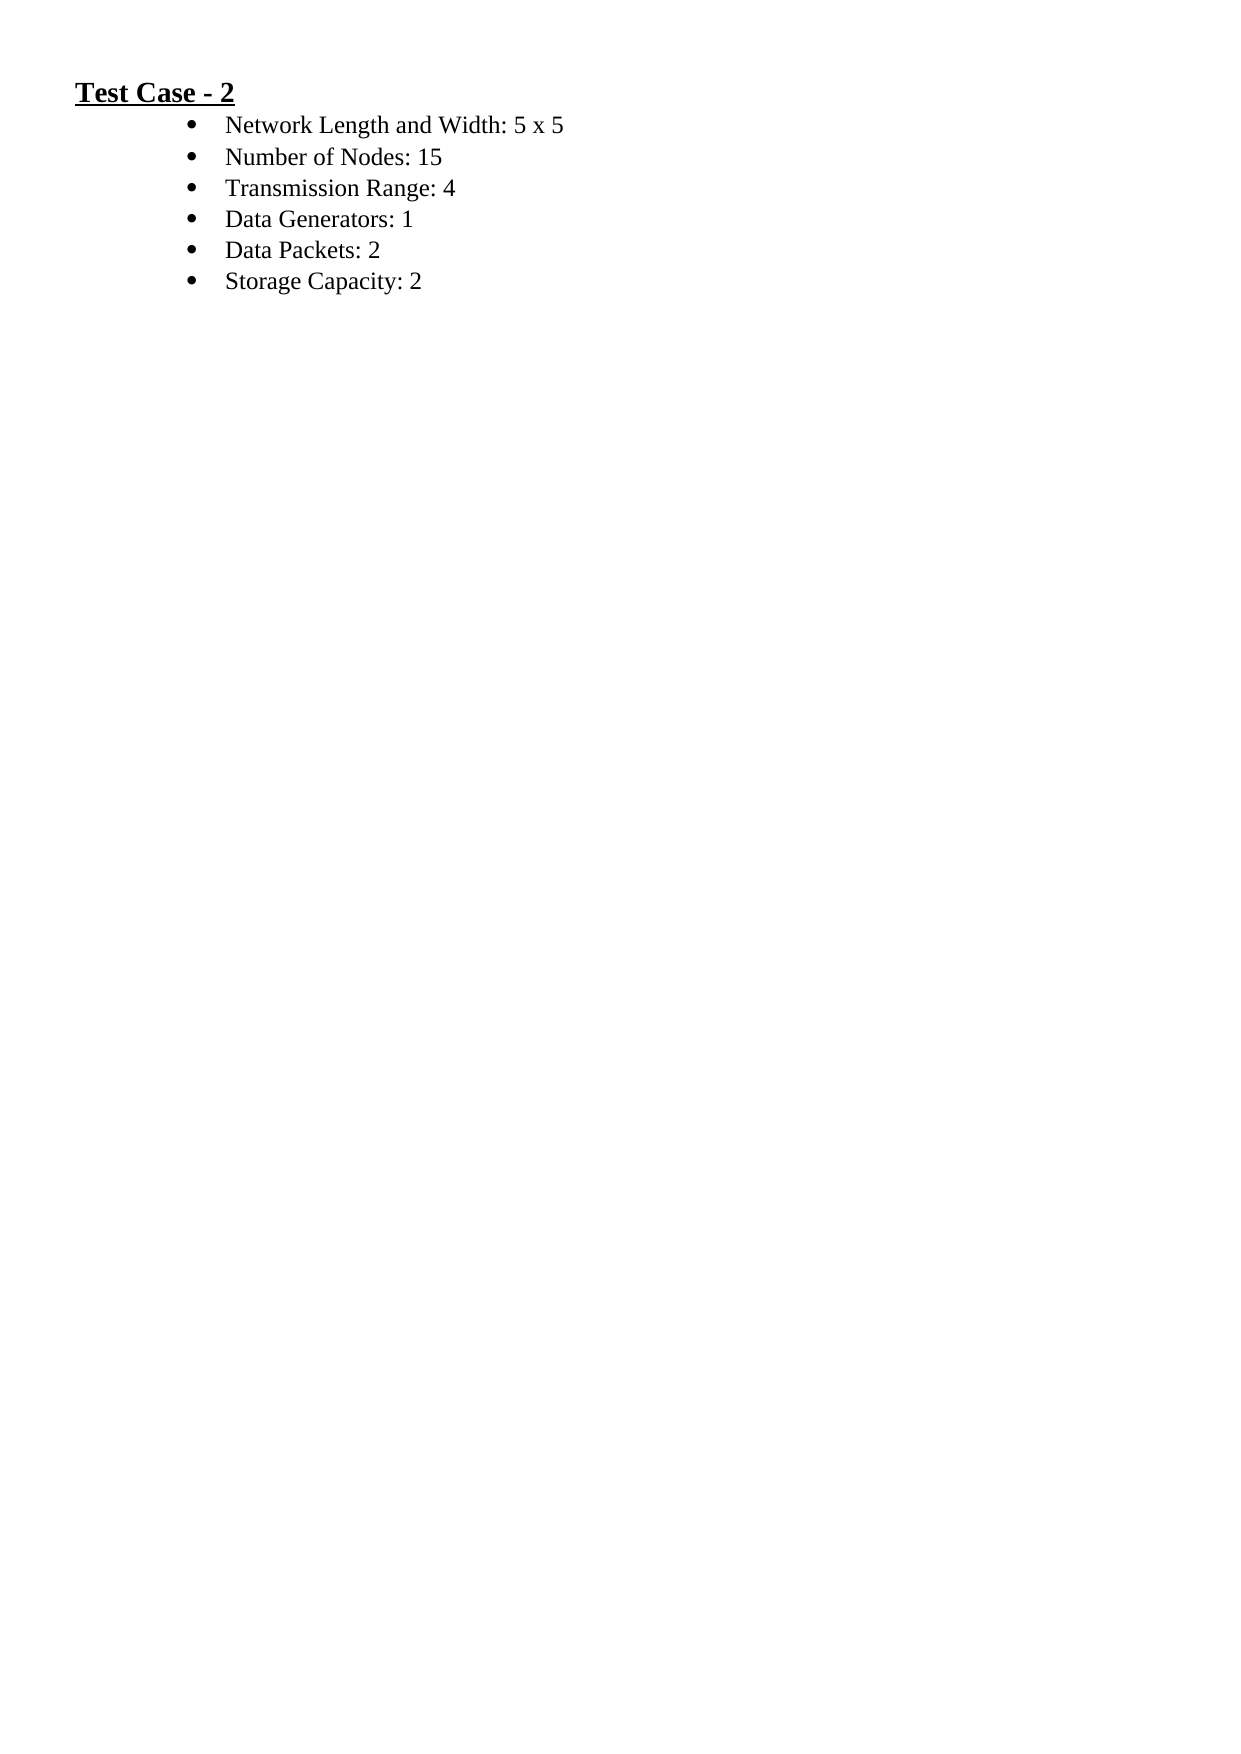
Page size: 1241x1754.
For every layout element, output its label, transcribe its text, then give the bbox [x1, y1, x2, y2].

list Network Length and Width: 5 x 5 [187, 111, 1165, 139]
list Data Packets: 2 [187, 235, 1165, 263]
list Number of Nodes: 15 [187, 142, 1165, 170]
list Transmission Range: 4 [187, 173, 1165, 201]
text Test Case - 2 [75, 75, 1165, 108]
list Storage Capacity: 2 [187, 266, 1165, 294]
list Data Generators: 1 [187, 204, 1165, 232]
